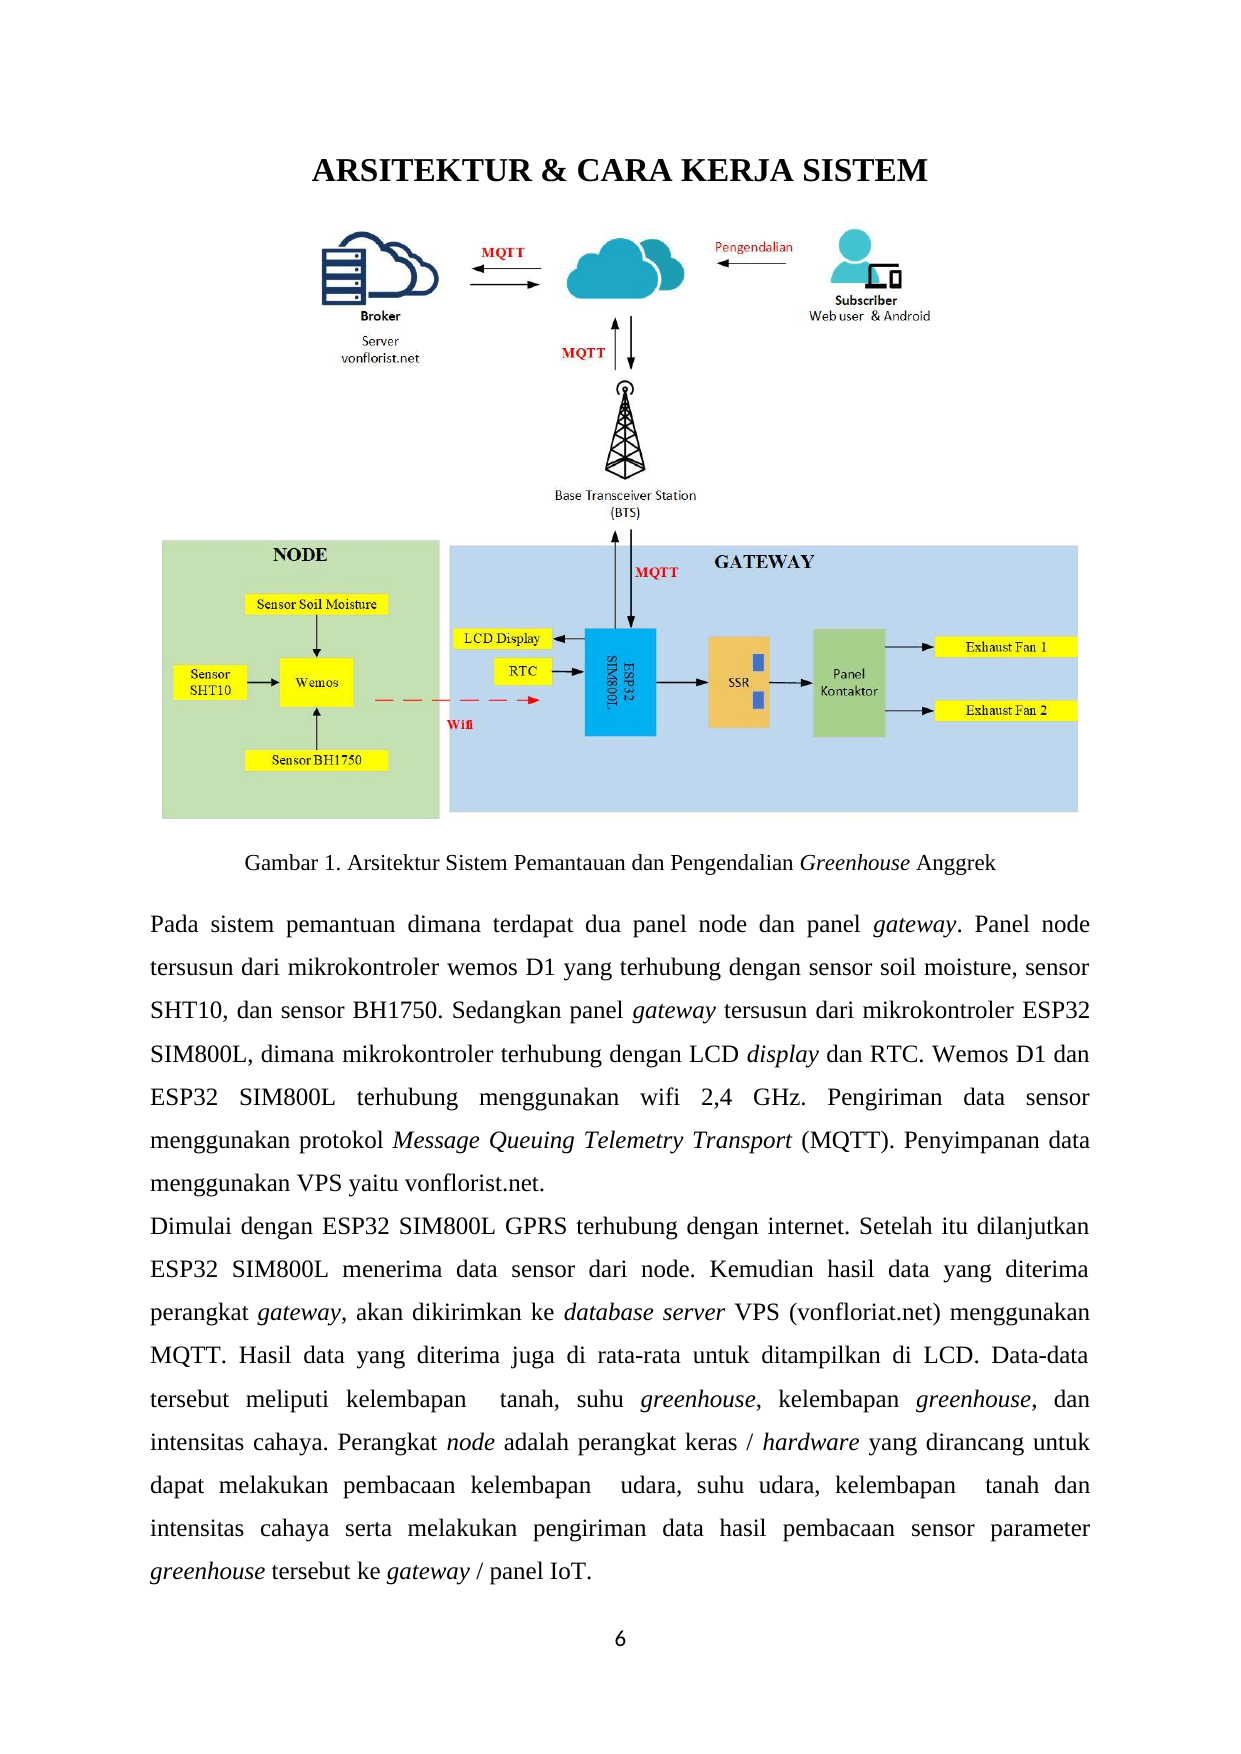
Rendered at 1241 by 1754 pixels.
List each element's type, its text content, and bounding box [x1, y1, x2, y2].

text Pada sistem pemantuan dimana terdapat dua panel node dan panel gateway. Panel node tersusun dari mikrokontroler wemos D1 yang terhubung dengan sensor soil moisture, sensor SHT10, dan sensor BH1750. Sedangkan panel gateway tersusun dari mikrokontroler ESP32 SIM800L, dimana mikrokontroler terhubung dengan LCD display dan RTC. Wemos D1 dan ESP32 SIM800L terhubung menggunakan wifi 2,4 GHz. Pengiriman data sensor menggunakan protokol Message Queuing Telemetry Transport (MQTT). Penyimpanan data menggunakan VPS yaitu vonflorist.net. [150, 909, 1090, 1197]
picture [162, 207, 1079, 819]
subtitle ARSITEKTUR & CARA KERJA SISTEM [150, 150, 1090, 188]
text Dimulai dengan ESP32 SIM800L GPRS terhubung dengan internet. Setelah itu dilanjutkan ESP32 SIM800L menerima data sensor dari node. Kemudian hasil data yang diterima perangkat gateway, akan dikirimkan ke database server VPS (vonfloriat.net) menggunakan MQTT. Hasil data yang diterima juga di rata-rata untuk ditampilkan di LCD. Data-data tersebut meliputi kelembapan tanah, suhu greenhouse, kelembapan greenhouse, dan intensitas cahaya. Perangkat node adalah perangkat keras / hardware yang dirancang untuk dapat melakukan pembacaan kelembapan udara, suhu udara, kelembapan tanah dan intensitas cahaya serta melakukan pengiriman data hasil pembacaan sensor parameter greenhouse tersebut ke gateway / panel IoT. [150, 1211, 1090, 1585]
text Gambar 1. Arsitektur Sistem Pemantauan dan Pengendalian Greenhouse Anggrek [150, 849, 1090, 875]
